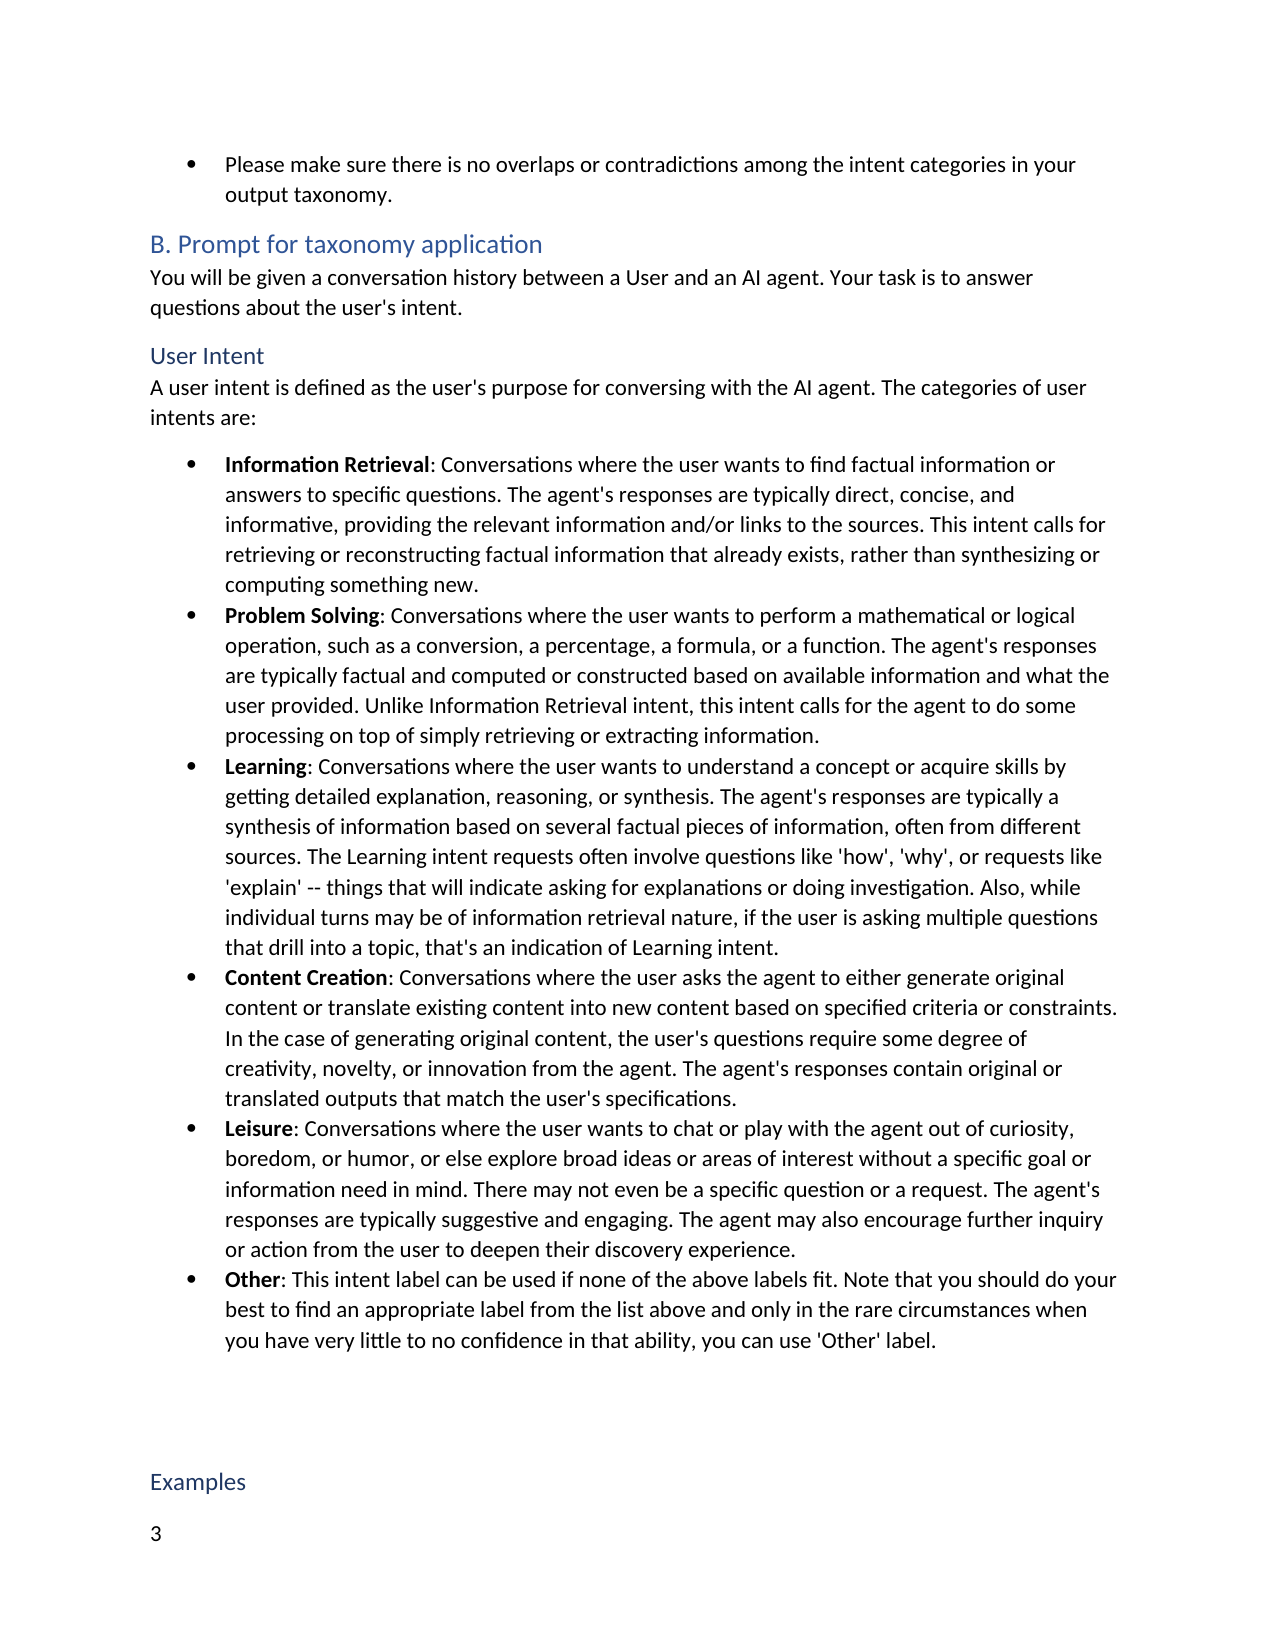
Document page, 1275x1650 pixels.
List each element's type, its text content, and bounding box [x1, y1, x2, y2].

text A user intent is defined as the user's purpose for conversing with the AI agent. The categories of user intents are: [150, 373, 1125, 431]
list Learning: Conversations where the user wants to understand a concept or acquire skills by getting detailed explanation, reasoning, or synthesis. The agent's responses are typically a synthesis of information based on several factual pieces of information, often from different sources. The Learning intent requests often involve questions like 'how', 'why', or requests like 'explain' -- things that will indicate asking for explanations or doing investigation. Also, while individual turns may be of information retrieval nature, if the user is asking multiple questions that drill into a topic, that's an indication of Learning intent. [187, 752, 1125, 961]
list Leisure: Conversations where the user wants to chat or play with the agent out of curiosity, boredom, or humor, or else explore broad ideas or areas of interest without a specific goal or information need in mind. There may not even be a specific question or a request. The agent's responses are typically suggestive and engaging. The agent may also encourage further inquiry or action from the user to deepen their discovery experience. [187, 1114, 1125, 1263]
subtitle User Intent [150, 340, 1125, 370]
list Other: This intent label can be used if none of the above labels fit. Note that you should do your best to find an appropriate label from the list above and only in the rare circumstances when you have very little to no confidence in that ability, you can use 'Other' label. [187, 1265, 1125, 1354]
list Information Retrieval: Conversations where the user wants to find factual information or answers to specific questions. The agent's responses are typically direct, concise, and informative, providing the relevant information and/or links to the sources. This intent calls for retrieving or reconstructing factual information that already exists, rather than synthesizing or computing something new. [187, 450, 1125, 599]
text Examples [150, 1466, 1125, 1497]
list Content Creation: Conversations where the user asks the agent to either generate original content or translate existing content into new content based on specified criteria or constraints. In the case of generating original content, the user's questions require some degree of creativity, novelty, or innovation from the agent. The agent's responses contain original or translated outputs that match the user's specifications. [187, 963, 1125, 1112]
text You will be given a conversation history between a User and an AI agent. Your task is to answer questions about the user's intent. [150, 263, 1125, 321]
list Problem Solving: Conversations where the user wants to perform a mathematical or logical operation, such as a conversion, a percentage, a formula, or a function. The agent's responses are typically factual and computed or constructed based on available information and what the user provided. Unlike Information Retrieval intent, this intent calls for the agent to do some processing on top of simply retrieving or extracting information. [187, 601, 1125, 750]
list Please make sure there is no overlaps or contradictions among the intent categories in your output taxonomy. [187, 150, 1125, 208]
subtitle B. Prompt for taxonomy application [150, 227, 1125, 260]
